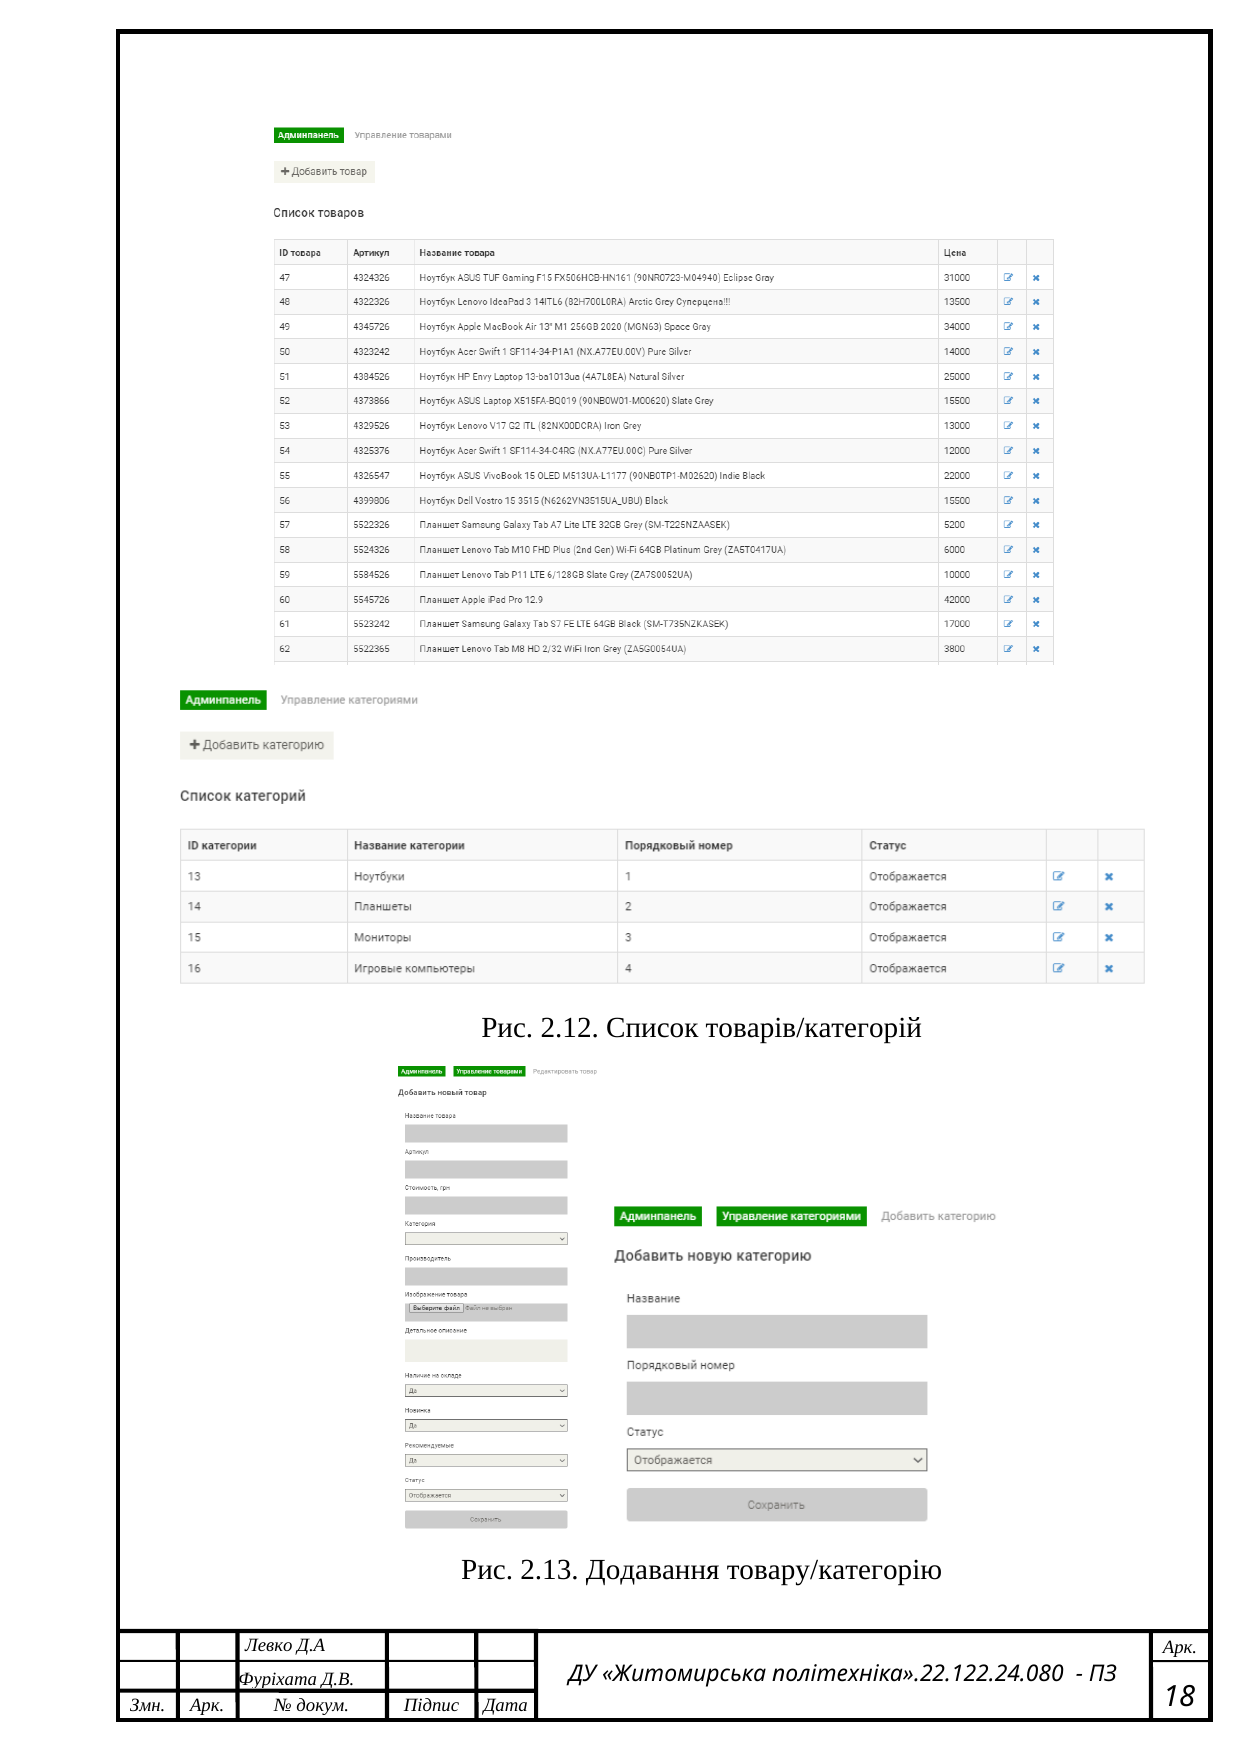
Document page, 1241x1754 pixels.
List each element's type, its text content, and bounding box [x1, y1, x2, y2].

text Рис. 2.13. Додавання товару/категорію [177, 1552, 1152, 1586]
picture [391, 1060, 602, 1536]
picture [608, 1195, 1012, 1536]
picture [177, 681, 1152, 993]
text Рис. 2.12. Список товарів/категорій [177, 1010, 1152, 1043]
picture [265, 118, 1064, 665]
